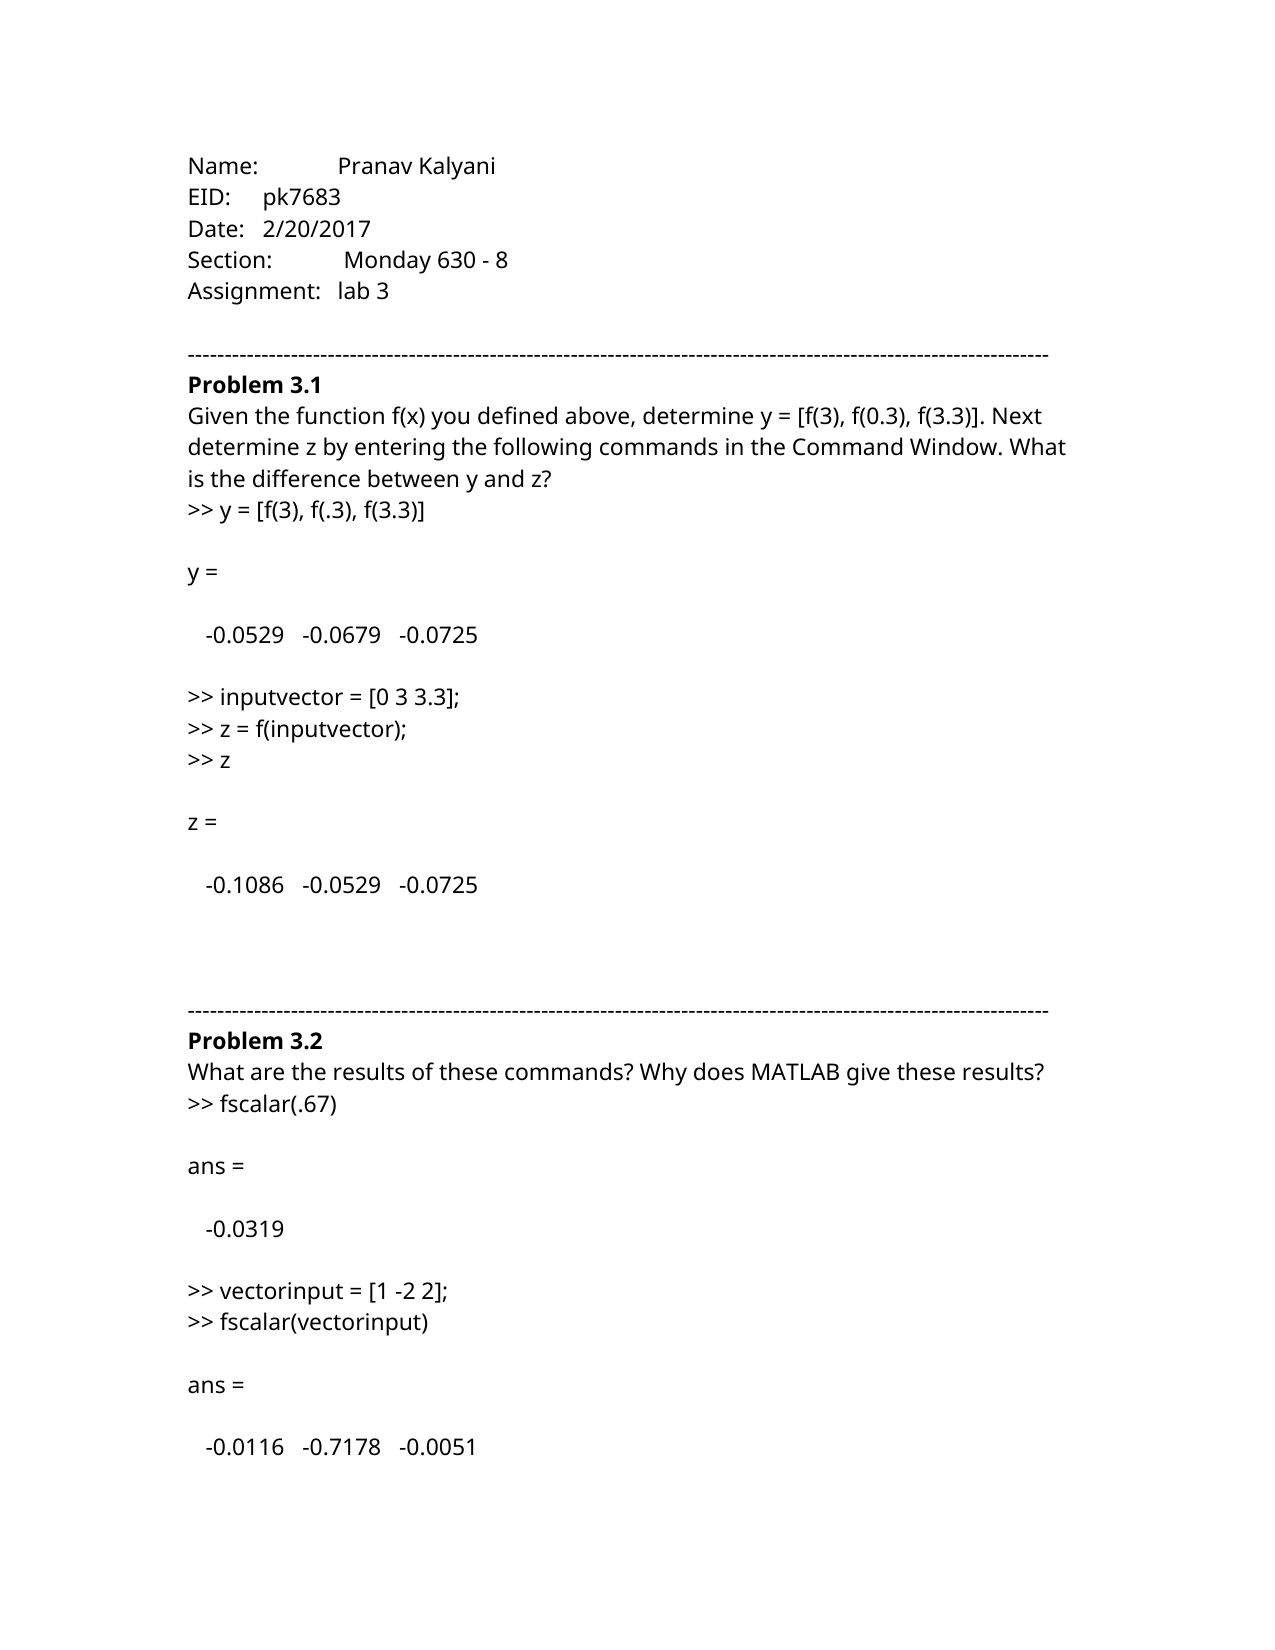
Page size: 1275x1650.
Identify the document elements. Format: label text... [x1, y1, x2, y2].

text Problem 3.2 [187, 1025, 1087, 1056]
text -0.0116 -0.7178 -0.0051 [187, 1431, 1087, 1462]
text >> z = f(inputvector); [187, 712, 1087, 744]
text z = [187, 806, 1087, 837]
text -0.0529 -0.0679 -0.0725 [187, 619, 1087, 650]
text >> fscalar(.67) [187, 1087, 1087, 1119]
text Assignment: lab 3 [187, 275, 1087, 306]
text Given the function f(x) you defined above, determine y = [f(3), f(0.3), f(3.3)]. Next determine z by entering the following commands in the Command Window. What is the difference between y and z? [187, 400, 1087, 494]
text ans = [187, 1150, 1087, 1181]
text --------------------------------------------------------------------------------------------------------------------- [187, 337, 1087, 369]
text -0.1086 -0.0529 -0.0725 [187, 869, 1087, 900]
text --------------------------------------------------------------------------------------------------------------------- [187, 994, 1087, 1025]
text Section: Monday 630 - 8 [187, 244, 1087, 275]
text y = [187, 556, 1087, 587]
text -0.0319 [187, 1212, 1087, 1244]
text >> inputvector = [0 3 3.3]; [187, 681, 1087, 712]
text >> vectorinput = [1 -2 2]; [187, 1275, 1087, 1306]
text EID: pk7683 [187, 181, 1087, 212]
text >> z [187, 744, 1087, 775]
text Name: Pranav Kalyani [187, 150, 1087, 181]
text What are the results of these commands? Why does MATLAB give these results? [187, 1056, 1087, 1087]
text Date: 2/20/2017 [187, 212, 1087, 244]
text ans = [187, 1369, 1087, 1400]
text Problem 3.1 [187, 369, 1087, 400]
text >> y = [f(3), f(.3), f(3.3)] [187, 494, 1087, 525]
text >> fscalar(vectorinput) [187, 1306, 1087, 1337]
